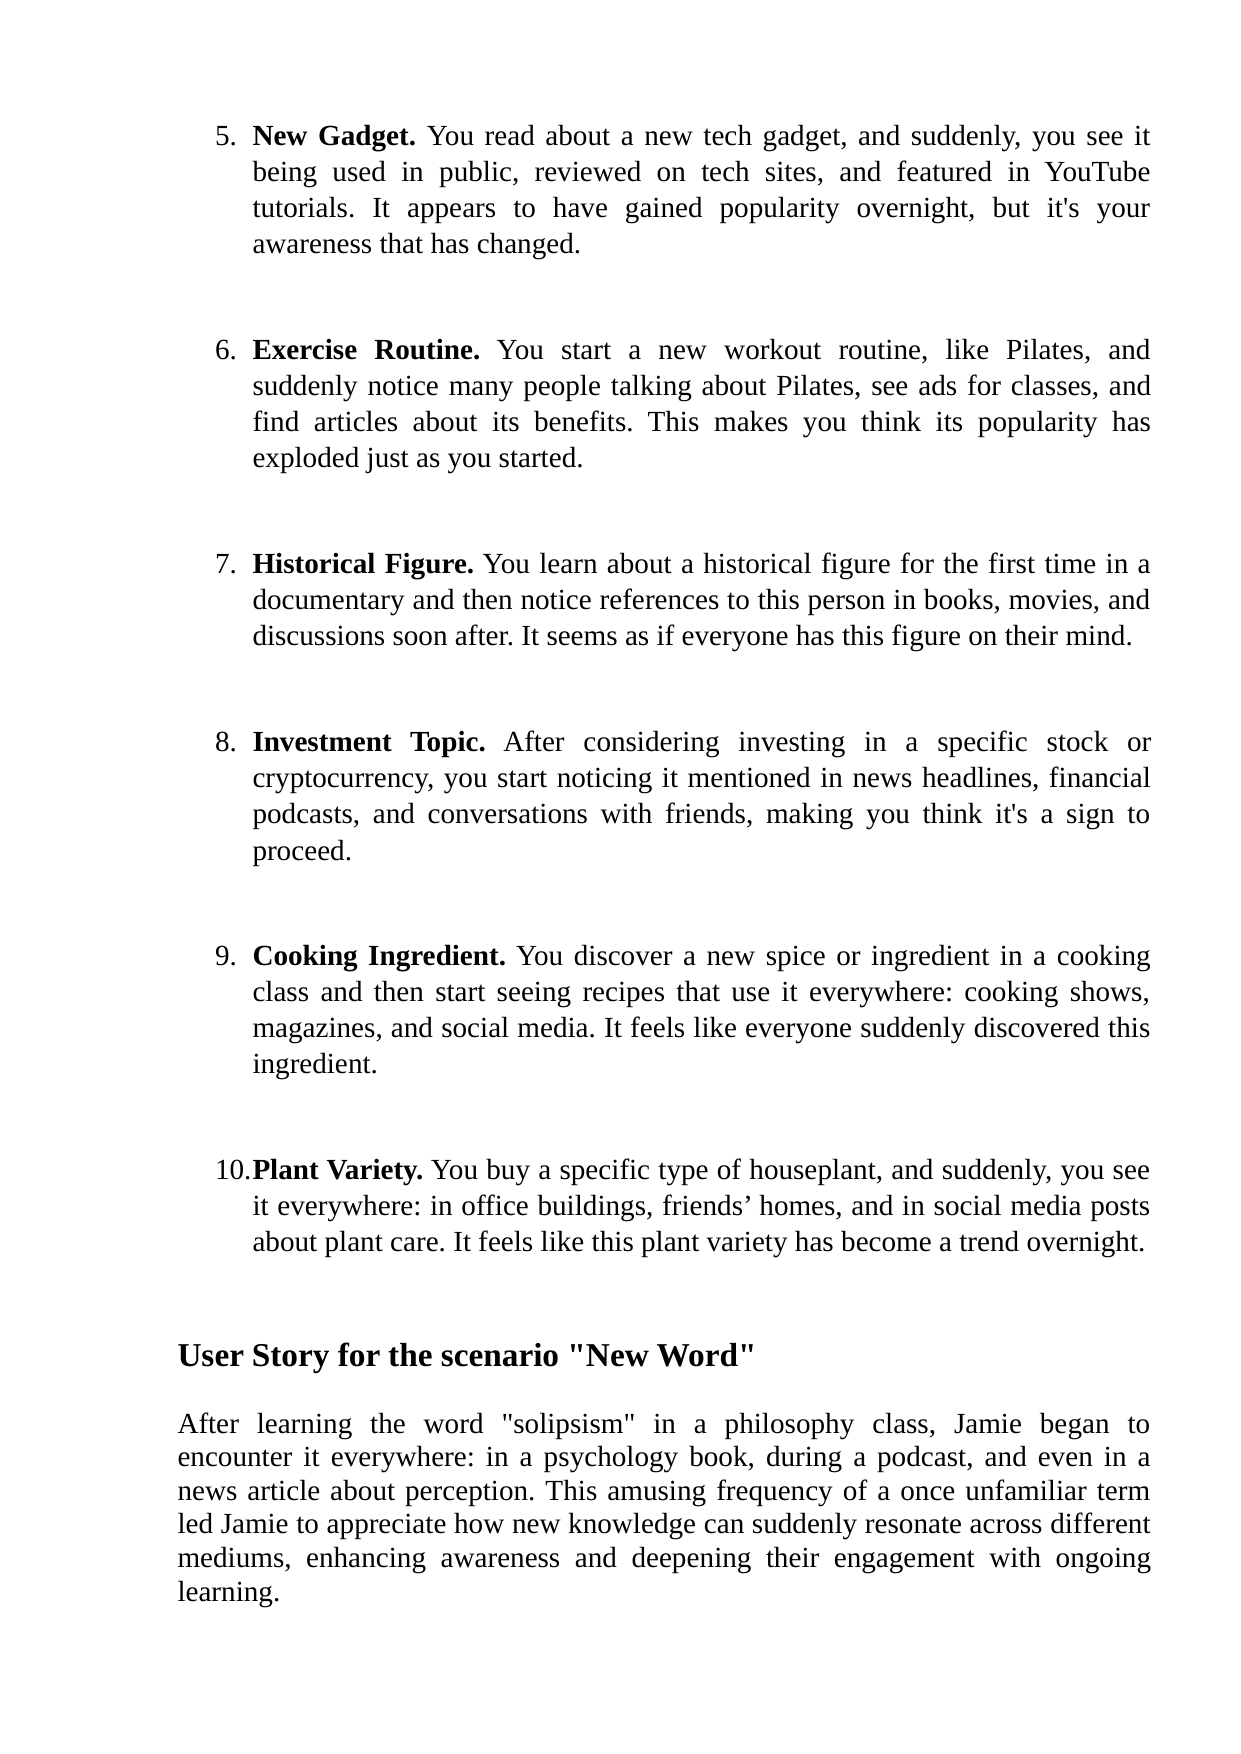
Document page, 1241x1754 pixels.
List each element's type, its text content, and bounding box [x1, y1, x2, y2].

list Historical Figure. You learn about a historical figure for the first time in a documentary and then notice references to this person in books, movies, and discussions soon after. It seems as if everyone has this figure on their mind. [215, 546, 1152, 652]
text User Story for the scenario "New Word" [177, 1335, 1152, 1374]
list Investment Topic. After considering investing in a specific stock or cryptocurrency, you start noticing it mentioned in news headlines, financial podcasts, and conversations with friends, making you think it's a sign to proceed. [215, 724, 1152, 866]
list Cooking Ingredient. You discover a new spice or ingredient in a cooking class and then start seeing recipes that use it everywhere: cooking shows, magazines, and social media. It feels like everyone suddenly discovered this ingredient. [215, 938, 1152, 1080]
list Exercise Routine. You start a new workout routine, like Pilates, and suddenly notice many people talking about Pilates, see ads for classes, and find articles about its benefits. This makes you think its popularity has exploded just as you started. [215, 332, 1152, 474]
list New Gadget. You read about a new tech gadget, and suddenly, you see it being used in public, reviewed on tech sites, and featured in YouTube tutorials. It appears to have gained popularity overnight, but it's your awareness that has changed. [215, 118, 1152, 260]
list Plant Variety. You buy a specific type of houseplant, and suddenly, you see it everywhere: in office buildings, friends’ homes, and in social media posts about plant care. It feels like this plant variety has become a trend overnight. [215, 1152, 1152, 1258]
text After learning the word "solipsism" in a philosophy class, Jamie began to encounter it everywhere: in a psychology book, during a podcast, and even in a news article about perception. This amusing frequency of a once unfamiliar term led Jamie to appreciate how new knowledge can suddenly resonate across different mediums, enhancing awareness and deepening their engagement with ongoing learning. [177, 1406, 1152, 1607]
